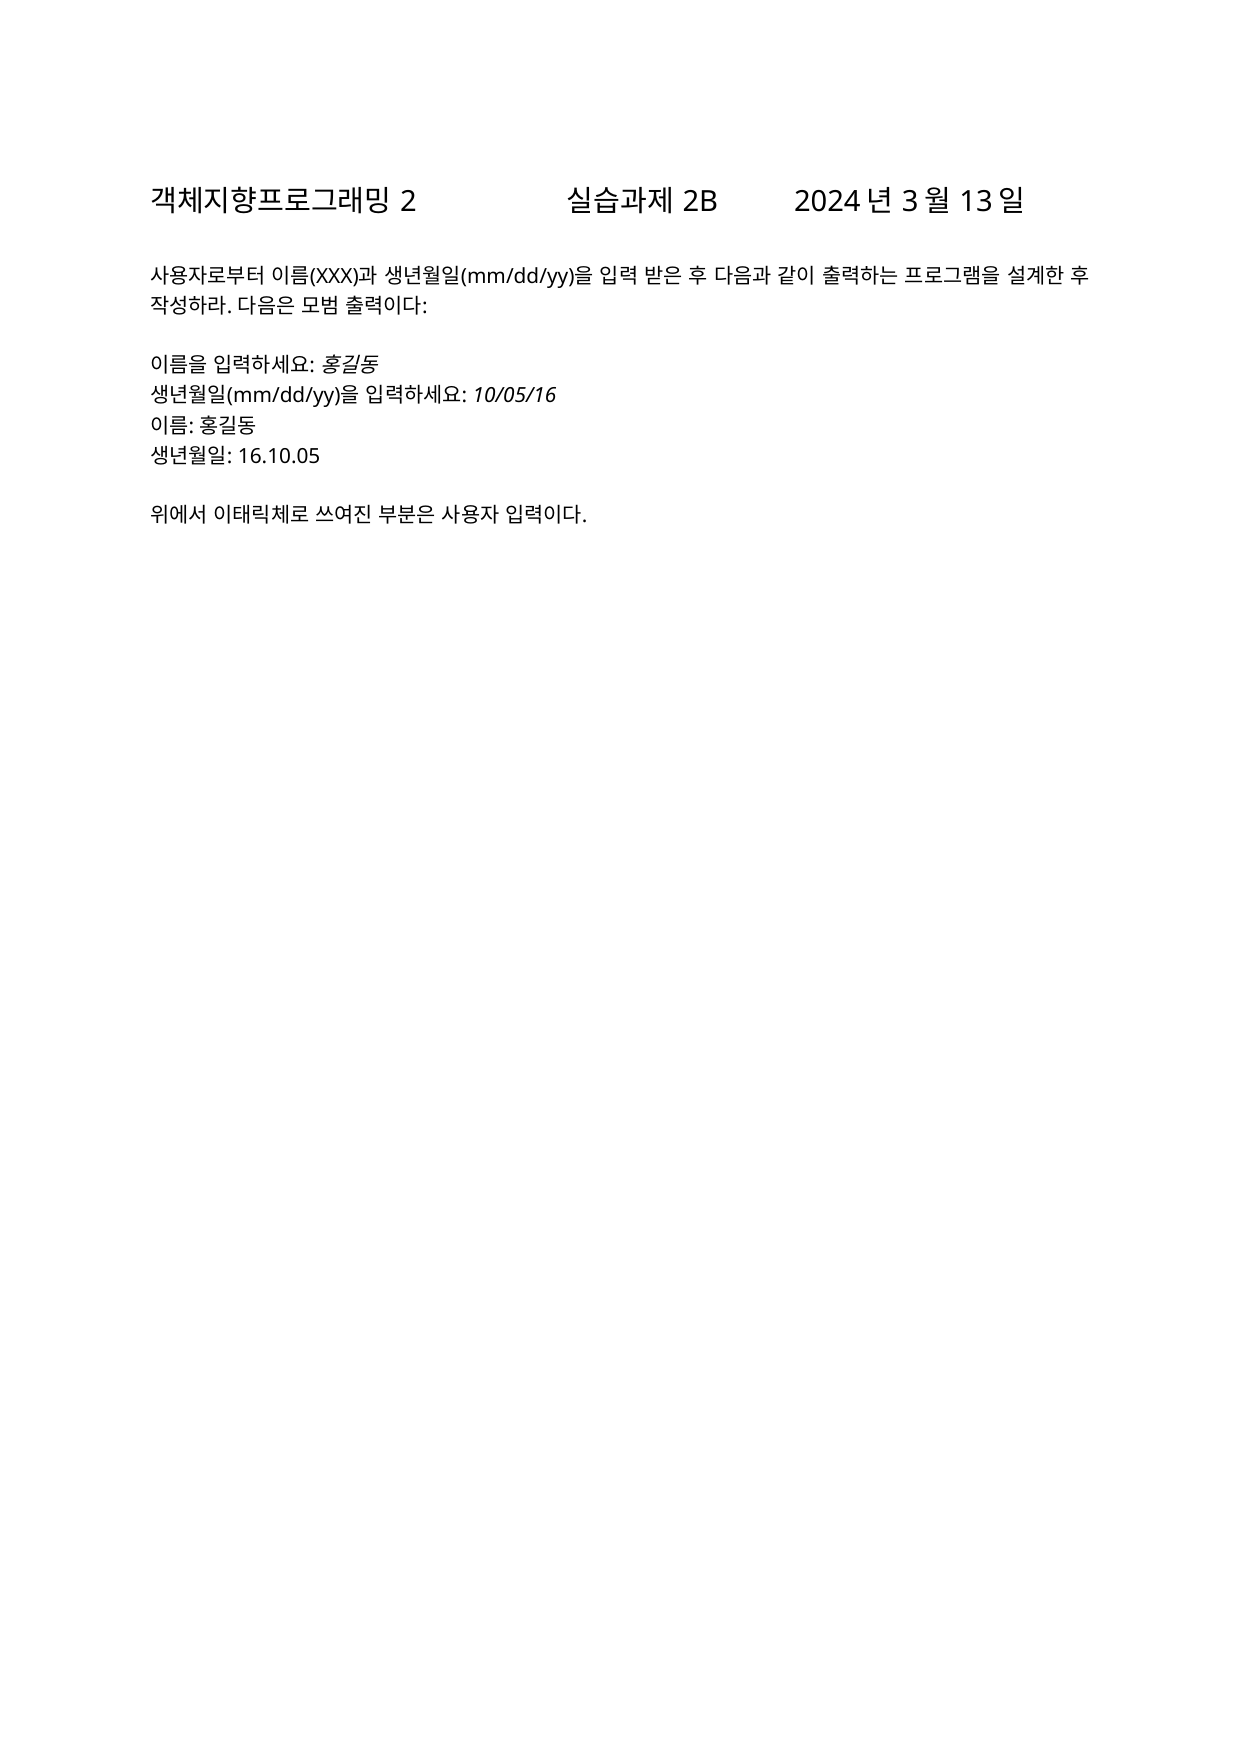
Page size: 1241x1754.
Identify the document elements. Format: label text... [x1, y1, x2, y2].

text 객체지향프로그래밍 2 실습과제 2B 2024년 3월 13일 [150, 177, 1090, 219]
text 이름: 홍길동 [150, 409, 1090, 439]
text 생년월일: 16.10.05 [129, 439, 1090, 470]
text 사용자로부터 이름(XXX)과 생년월일(mm/dd/yy)을 입력 받은 후 다음과 같이 출력하는 프로그램을 설계한 후 작성하라. 다음은 모범 출력이다: [150, 259, 1090, 320]
text 위에서 이태릭체로 쓰여진 부분은 사용자 입력이다. [150, 498, 1090, 528]
text 생년월일(mm/dd/yy)을 입력하세요: 10/05/16 [150, 379, 1090, 409]
text 이름을 입력하세요: 홍길동 [150, 348, 1090, 379]
